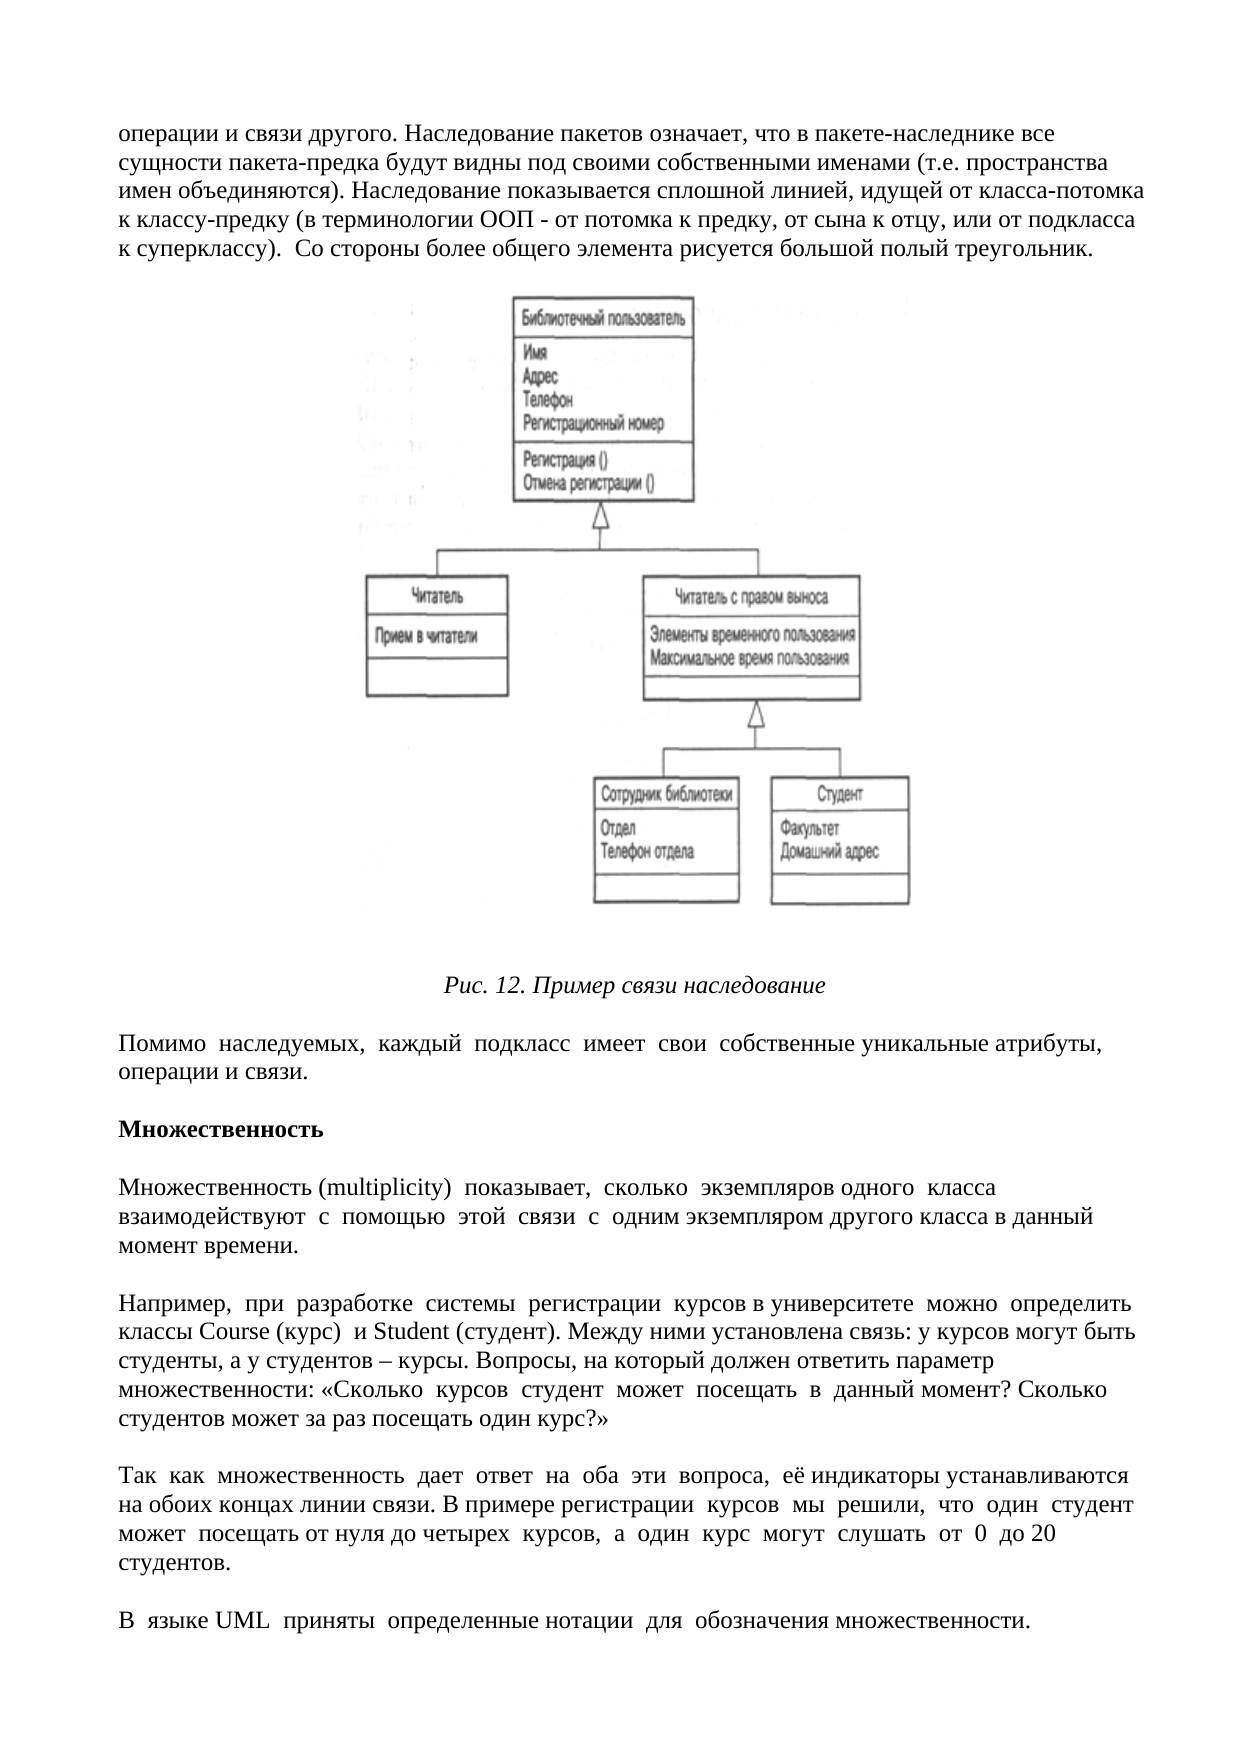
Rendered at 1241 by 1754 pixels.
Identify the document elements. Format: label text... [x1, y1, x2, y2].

text Помимо наследуемых, каждый подкласс имеет свои собственные уникальные атрибуты, операции и связи. [118, 1028, 1152, 1085]
text Множественность [118, 1114, 1152, 1143]
text Так как множественность дает ответ на оба эти вопроса, её индикаторы устанавливаются на обоих концах линии связи. В примере регистрации курсов мы решили, что один студент может посещать от нуля до четырех курсов, а один курс могут слушать от 0 до 20 студентов. [118, 1461, 1152, 1576]
text Рис. 12. Пример связи наследование [118, 970, 1152, 998]
text Например, при разработке системы регистрации курсов в университете можно определить классы Course (курс) и Student (студент). Между ними установлена связь: у курсов могут быть студенты, а у студентов – курсы. Вопросы, на который должен ответить параметр множественности: «Сколько курсов студент может посещать в данный момент? Сколько студентов может за раз посещать один курс?» [118, 1288, 1152, 1431]
text Множественность (multiplicity) показывает, сколько экземпляров одного класса взаимодействуют с помощью этой связи с одним экземпляром другого класса в данный момент времени. [118, 1172, 1152, 1258]
picture [355, 290, 914, 912]
text В языке UML приняты определенные нотации для обозначения множественности. [118, 1605, 1152, 1633]
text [118, 118, 1152, 262]
